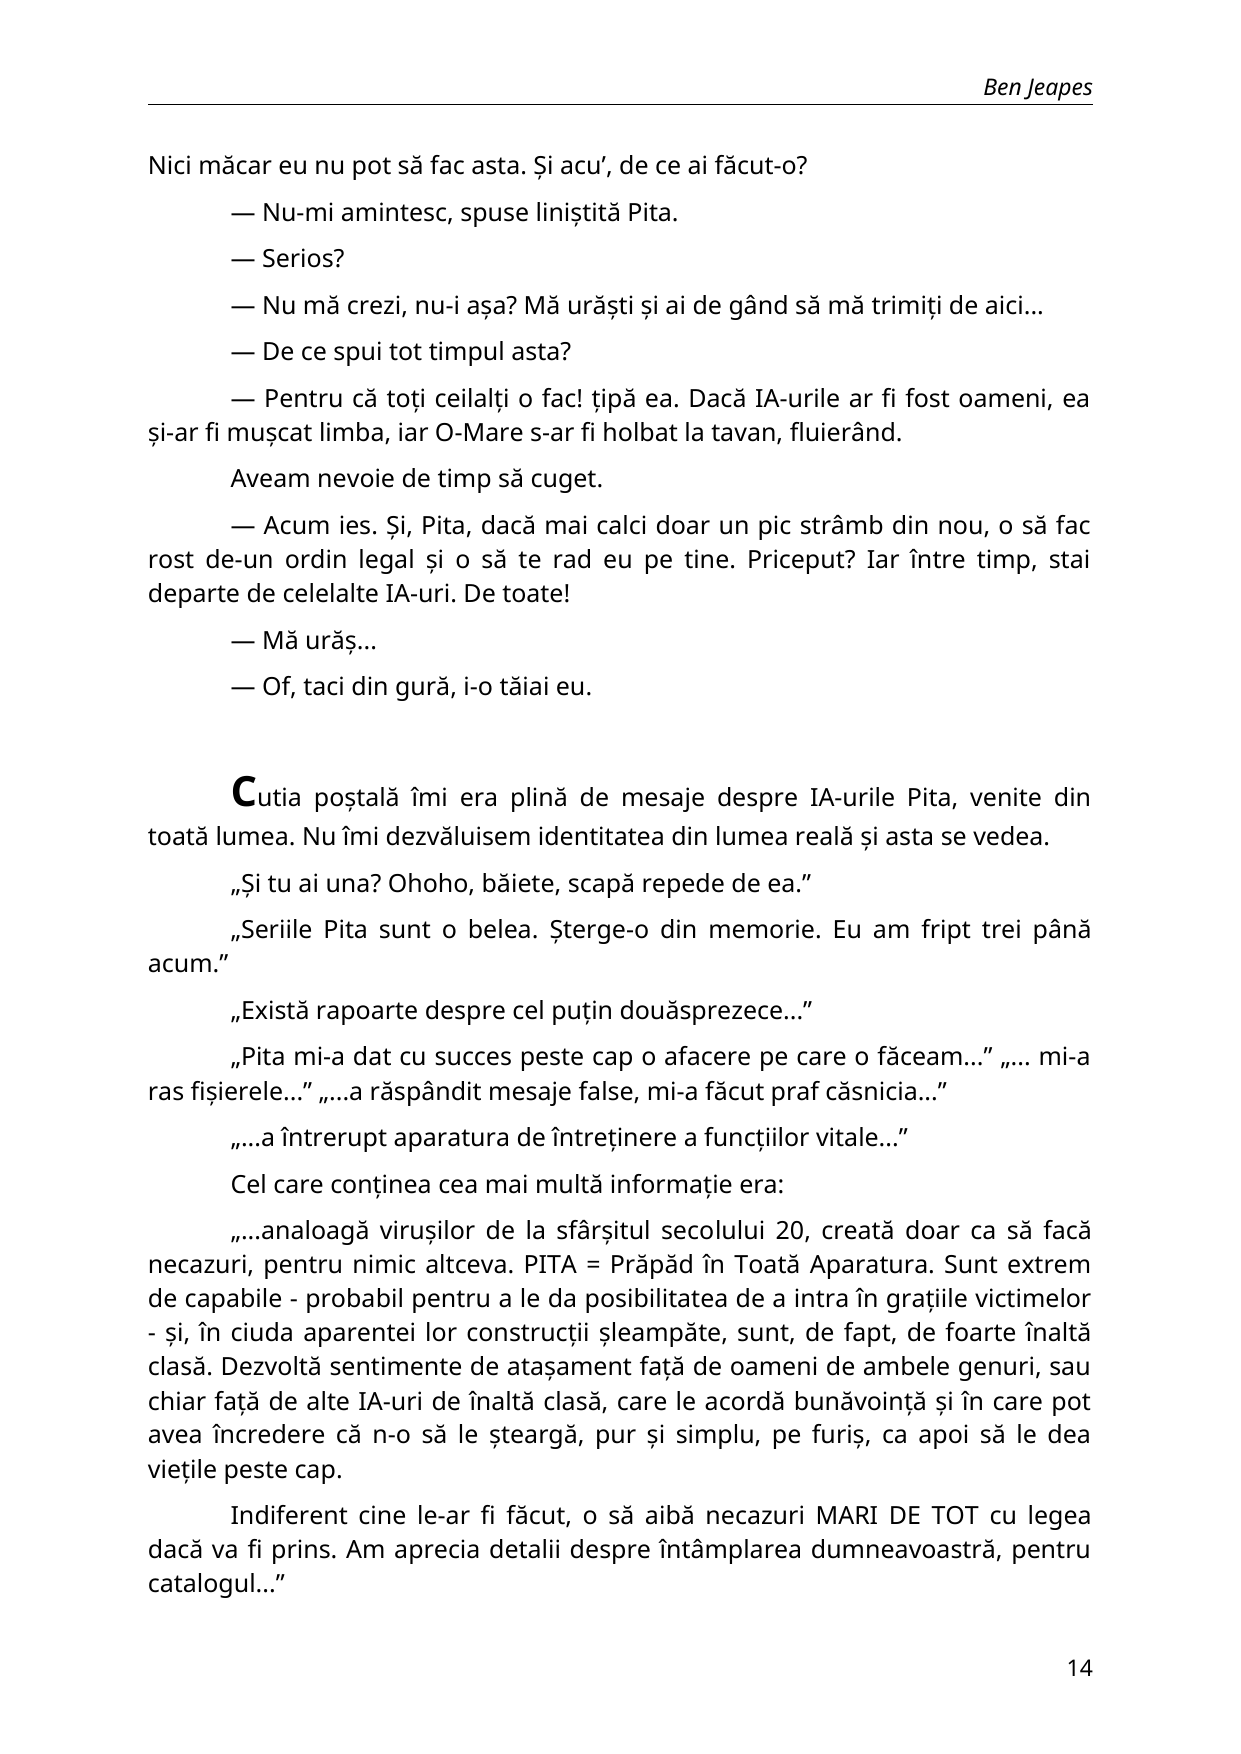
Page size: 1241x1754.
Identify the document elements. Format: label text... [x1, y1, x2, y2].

text „Pita mi-a dat cu succes peste cap o afacere pe care o făceam...” „... mi-a ras fişierele...” „...a răspândit mesaje false, mi-a făcut praf căsnicia...” [148, 1039, 1093, 1107]
text Indiferent cine le-ar fi făcut, o să aibă necazuri MARI DE TOT cu legea dacă va fi prins. Am aprecia detalii despre întâmplarea dumneavoastră, pentru catalogul...” [148, 1498, 1093, 1600]
text „Există rapoarte despre cel puţin douăsprezece...” [148, 992, 1093, 1027]
text Cutia poştală îmi era plină de mesaje despre IA-urile Pita, venite din toată lumea. Nu îmi dezvăluisem identitatea din lumea reală şi asta se vedea. [148, 762, 1093, 853]
text — Mă urăş... [148, 622, 1093, 656]
text — Nu-mi amintesc, spuse liniştită Pita. [148, 194, 1093, 228]
text — Acum ies. Şi, Pita, dacă mai calci doar un pic strâmb din nou, o să fac rost de-un ordin legal şi o să te rad eu pe tine. Priceput? Iar între timp, stai departe de celelalte IA-uri. De toate! [148, 508, 1093, 610]
text Aveam nevoie de timp să cuget. [148, 461, 1093, 495]
text Cel care conţinea cea mai multă informaţie era: [148, 1166, 1093, 1200]
text — De ce spui tot timpul asta? [148, 334, 1093, 368]
text „...a întrerupt aparatura de întreţinere a funcţiilor vitale...” [148, 1120, 1093, 1154]
text — Nu mă crezi, nu-i aşa? Mă urăşti şi ai de gând să mă trimiţi de aici... [148, 287, 1093, 321]
text — Pentru că toţi ceilalţi o fac! ţipă ea. Dacă IA-urile ar fi fost oameni, ea şi-ar fi muşcat limba, iar O-Mare s-ar fi holbat la tavan, fluierând. [148, 380, 1093, 448]
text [148, 148, 1093, 182]
text „Seriile Pita sunt o belea. Şterge-o din memorie. Eu am fript trei până acum.” [148, 912, 1093, 980]
text „...analoagă viruşilor de la sfârşitul secolului 20, creată doar ca să facă necazuri, pentru nimic altceva. PITA = Prăpăd în Toată Aparatura. Sunt extrem de capabile - probabil pentru a le da posibilitatea de a intra în graţiile victimelor - şi, în ciuda aparentei lor construcţii şleampăte, sunt, de fapt, de foarte înaltă clasă. Dezvoltă sentimente de ataşament faţă de oameni de ambele genuri, sau chiar faţă de alte IA-uri de înaltă clasă, care le acordă bunăvoinţă şi în care pot avea încredere că n-o să le şteargă, pur şi simplu, pe furiş, ca apoi să le dea vieţile peste cap. [148, 1213, 1093, 1485]
text „Şi tu ai una? Ohoho, băiete, scapă repede de ea.” [148, 865, 1093, 899]
text — Of, taci din gură, i-o tăiai eu. [148, 669, 1093, 703]
text — Serios? [148, 241, 1093, 275]
